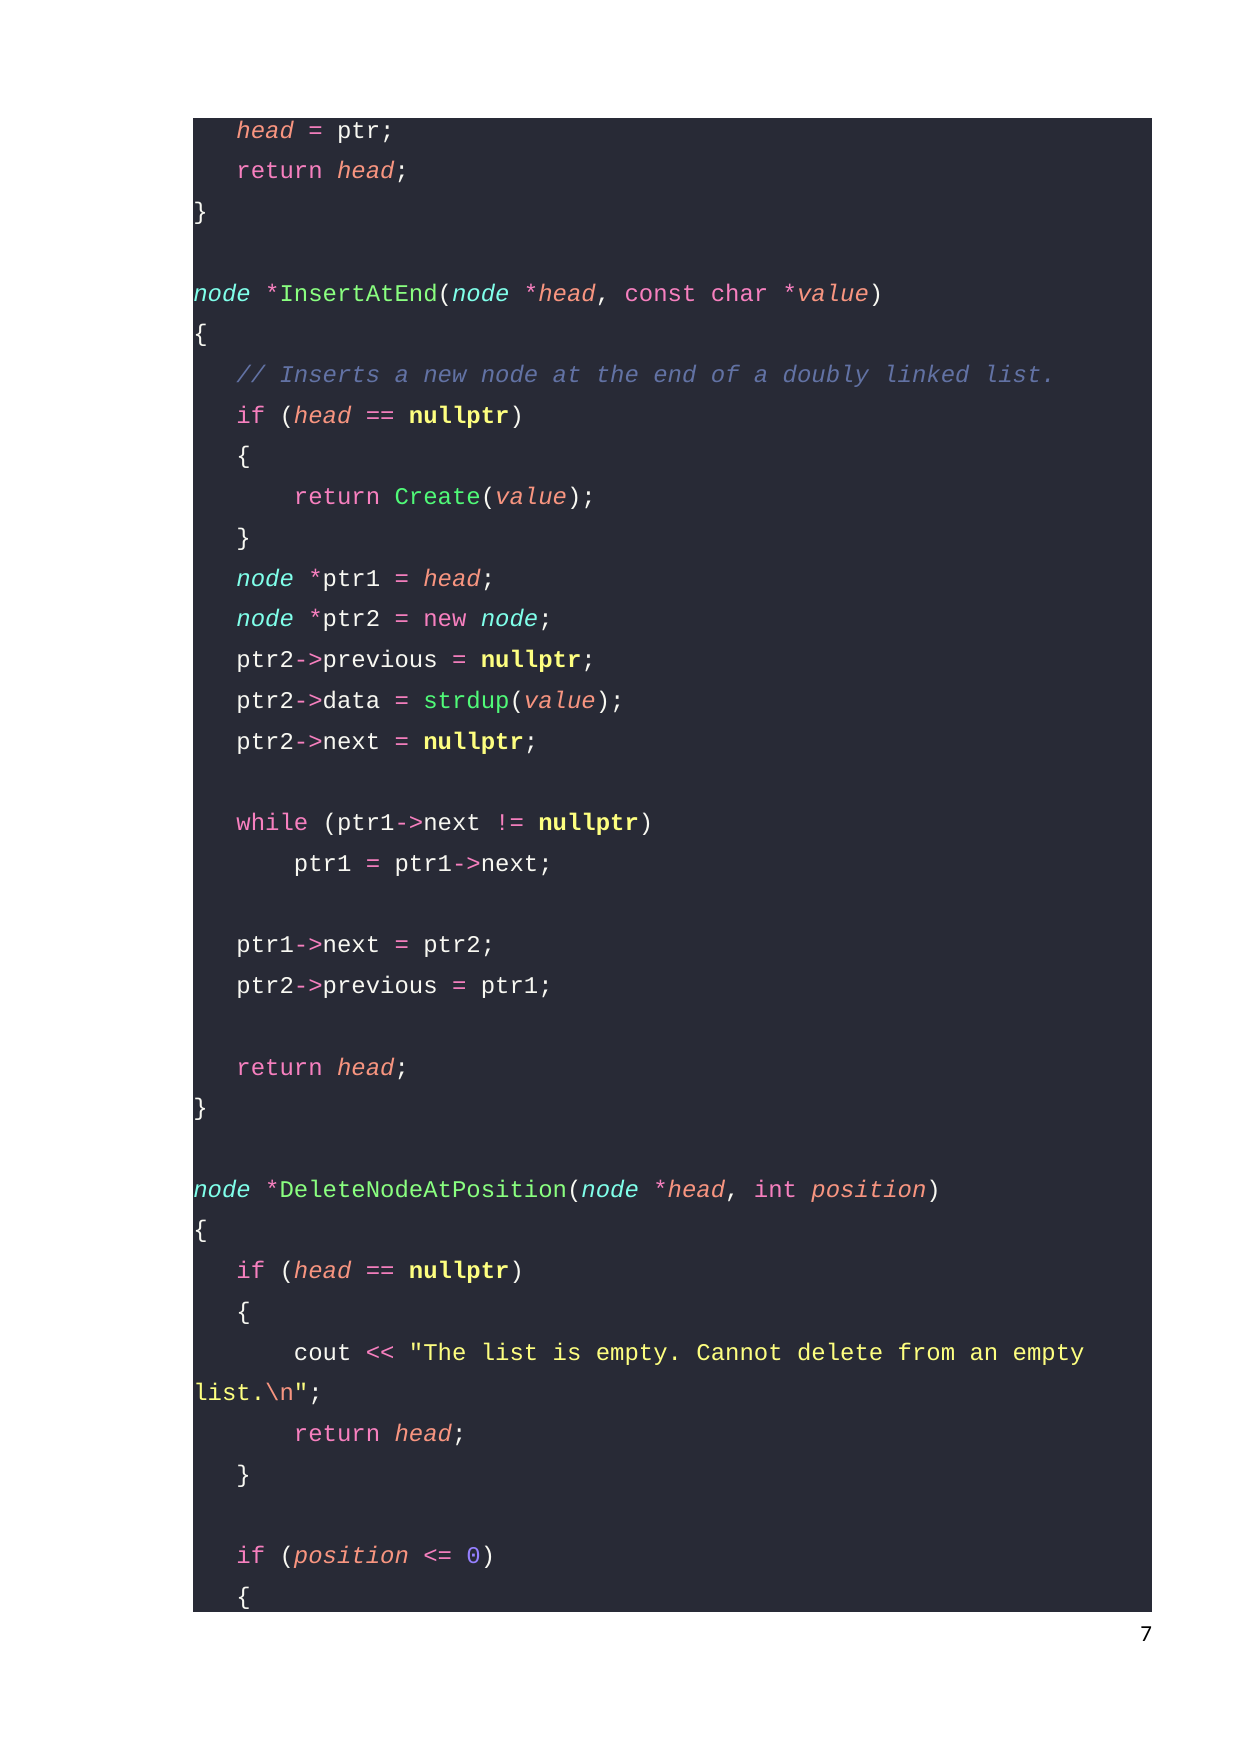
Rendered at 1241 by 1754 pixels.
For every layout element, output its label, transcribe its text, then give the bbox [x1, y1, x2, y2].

text // Inserts a new node at the end of a doubly linked list. [193, 362, 1152, 390]
text ptr2->next = nullptr; [193, 729, 1152, 756]
text ptr1 = ptr1->next; [193, 851, 1152, 878]
text ptr2->data = strdup(value); [193, 688, 1152, 716]
text { [193, 1584, 1152, 1612]
text if (position <= 0) [193, 1544, 1152, 1571]
text while (ptr1->next != nullptr) [193, 811, 1152, 838]
text ptr1->next = ptr2; [193, 933, 1152, 960]
text head = ptr; [193, 118, 1152, 145]
text { [193, 444, 1152, 471]
text node *InsertAtEnd(node *head, const char *value) [193, 281, 1152, 308]
text node *ptr2 = new node; [193, 607, 1152, 634]
text { [193, 322, 1152, 349]
text if (head == nullptr) [193, 1258, 1152, 1286]
text } [193, 1462, 1152, 1489]
text cout << "The list is empty. Cannot delete from an empty list.\n"; [193, 1340, 1152, 1408]
text { [193, 1218, 1152, 1245]
text return head; [193, 1055, 1152, 1082]
text if (head == nullptr) [193, 403, 1152, 430]
text } [193, 525, 1152, 553]
text return Create(value); [193, 485, 1152, 512]
text { [193, 1299, 1152, 1326]
text ptr2->previous = nullptr; [193, 648, 1152, 675]
text return head; [193, 1421, 1152, 1449]
text node *DeleteNodeAtPosition(node *head, int position) [193, 1177, 1152, 1204]
text node *ptr1 = head; [193, 566, 1152, 593]
text ptr2->previous = ptr1; [193, 973, 1152, 1001]
text return head; [193, 159, 1152, 186]
text } [193, 199, 1152, 227]
text } [193, 1096, 1152, 1123]
